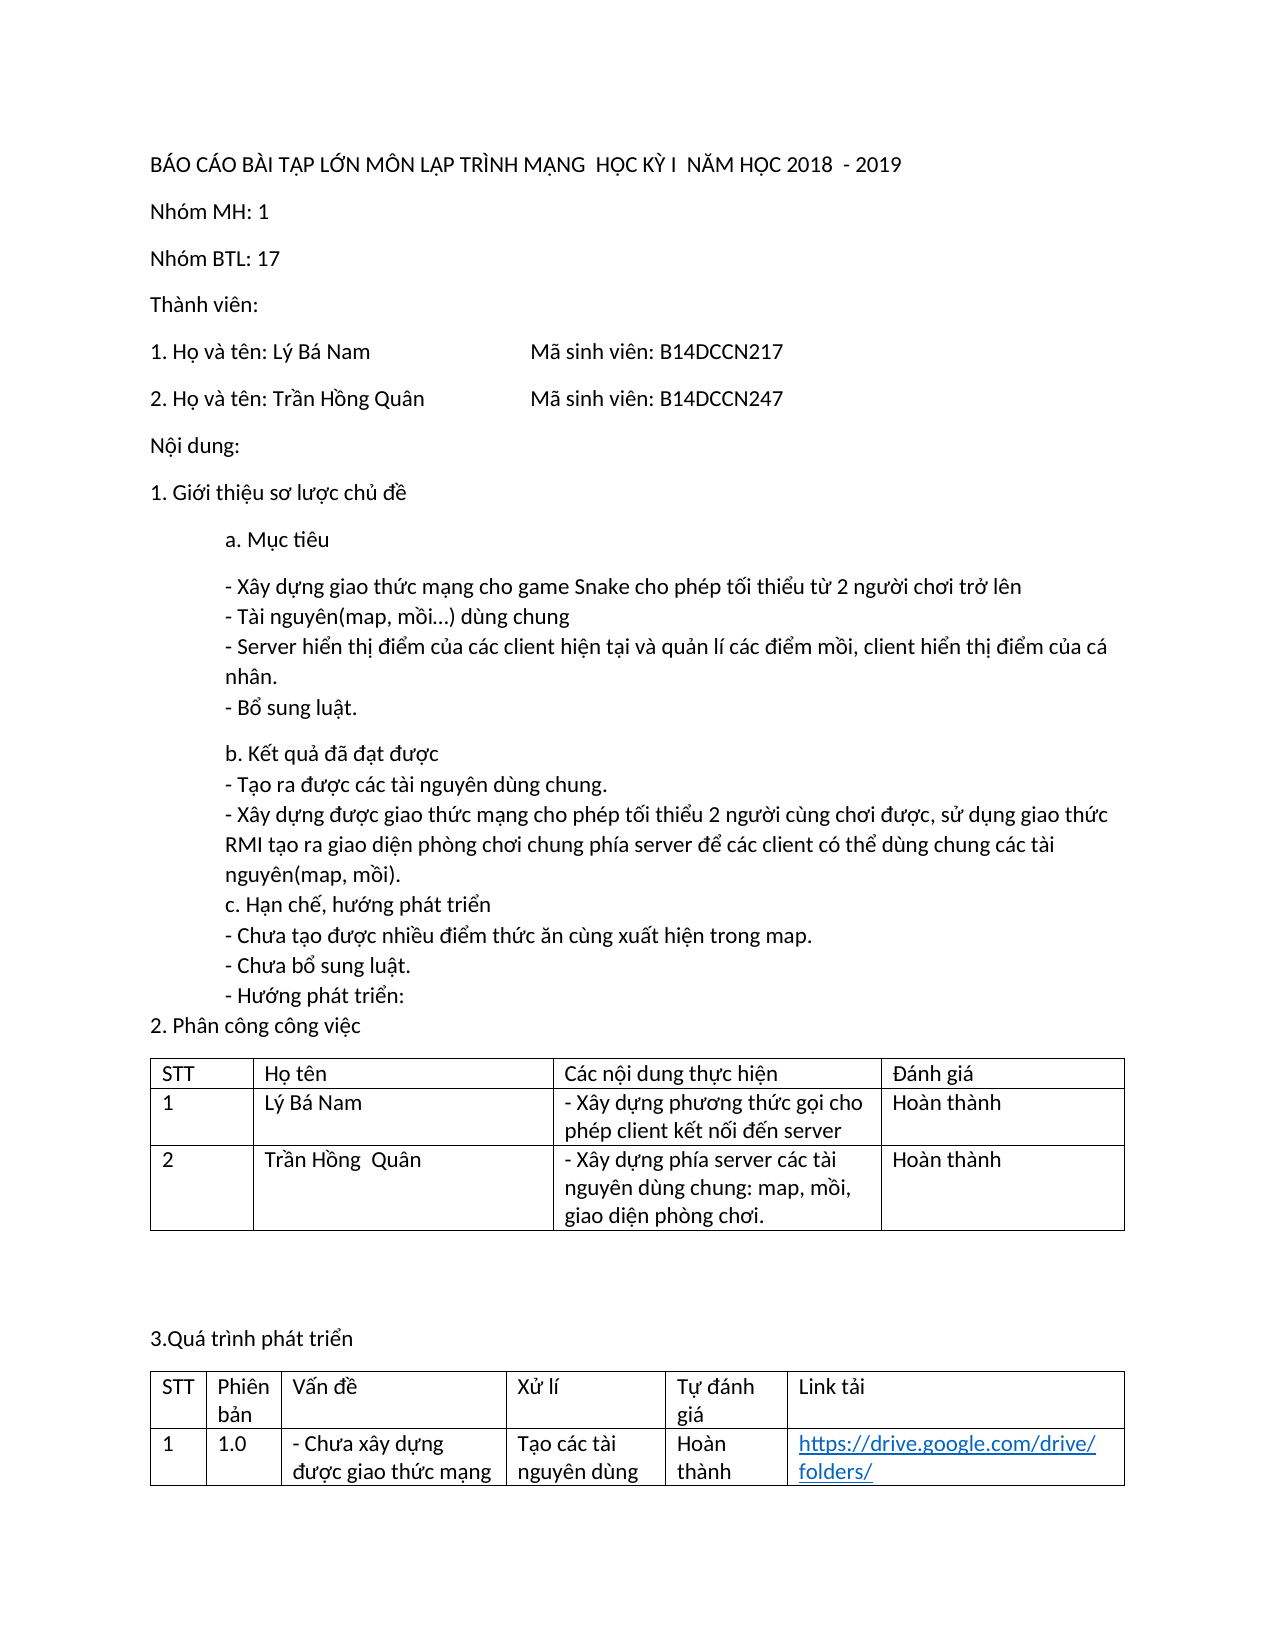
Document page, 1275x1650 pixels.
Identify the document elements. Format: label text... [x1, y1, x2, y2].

text a. Mục tiêu [150, 525, 1125, 553]
table_cell Tạo các tài nguyên dùng chung phía server [507, 1429, 665, 1485]
text 2. Phân công công việc [150, 1011, 1125, 1039]
table_cell - Xây dựng phương thức gọi cho phép client kết nối đến server [554, 1089, 881, 1144]
table_cell Hoàn thành [882, 1146, 1124, 1229]
table_header STT [151, 1059, 253, 1087]
list - Server hiển thị điểm của các client hiện tại và quản lí các điểm mồi, client hiển thị điểm của cá nhân. [225, 632, 1125, 691]
table_header Họ tên [254, 1059, 553, 1087]
list - Bổ sung luật. [225, 693, 1125, 721]
table_cell 1 [151, 1429, 206, 1485]
table_cell 1.0 [207, 1429, 281, 1485]
table_header Các nội dung thực hiện [554, 1059, 881, 1087]
text - Chưa bổ sung luật. [150, 951, 1125, 979]
text Nội dung: [150, 431, 1125, 459]
text 1. Giới thiệu sơ lược chủ đề [150, 478, 1125, 506]
table_header Tự đánh giá [666, 1372, 787, 1428]
table_header Vấn đề [282, 1372, 506, 1428]
text - Tạo ra được các tài nguyên dùng chung. [150, 770, 1125, 798]
text - Chưa tạo được nhiều điểm thức ăn cùng xuất hiện trong map. [150, 921, 1125, 949]
table_cell Hoàn thành [882, 1089, 1124, 1144]
table_header Xử lí [507, 1372, 665, 1428]
text BÁO CÁO BÀI TẬP LỚN MÔN LẬP TRÌNH MẠNG HỌC KỲ I NĂM HỌC 2018 - 2019 [150, 150, 1125, 178]
text Nhóm BTL: 17 [150, 244, 1125, 272]
table_cell 1 [151, 1089, 253, 1144]
text Nhóm MH: 1 [150, 197, 1125, 225]
text - Hướng phát triển: [150, 981, 1125, 1009]
table_header Link tải [788, 1372, 1124, 1428]
table_header Đánh giá [882, 1059, 1124, 1087]
table_cell 2 [151, 1146, 253, 1229]
table_cell - Chưa xây dựng được giao thức mạng cho phép 2 người cùng chơi. [282, 1429, 506, 1485]
table_cell Lý Bá Nam [254, 1089, 553, 1144]
table_header Phiên bản [207, 1372, 281, 1428]
text c. Hạn chế, hướng phát triển [150, 891, 1125, 919]
list - Tài nguyên(map, mồi…) dùng chung [225, 602, 1125, 630]
text 3.Quá trình phát triển [150, 1324, 1125, 1352]
text 2. Họ và tên: Trần Hồng Quân Mã sinh viên: B14DCCN247 [150, 384, 1125, 412]
table_cell Hoàn thành [666, 1429, 787, 1485]
text Thành viên: [150, 291, 1125, 319]
table_cell https://drive.google.com/drive/folders/1bgPU4mvaWKau1GDyTsJ-Xip8sVZPhlZr [788, 1429, 1124, 1485]
text - Xây dựng được giao thức mạng cho phép tối thiểu 2 người cùng chơi được, sử dụng giao thức RMI tạo ra giao diện phòng chơi chung phía server để các client có thể dùng chung các tài nguyên(map, mồi). [225, 800, 1125, 888]
table_cell Trần Hồng Quân [254, 1146, 553, 1229]
text 1. Họ và tên: Lý Bá Nam Mã sinh viên: B14DCCN217 [150, 337, 1125, 366]
table_cell - Xây dựng phía server các tài nguyên dùng chung: map, mồi, giao diện phòng chơi. [554, 1146, 881, 1229]
table_header STT [151, 1372, 206, 1428]
list - Xây dựng giao thức mạng cho game Snake cho phép tối thiểu từ 2 người chơi trở lên [225, 572, 1125, 600]
text b. Kết quả đã đạt được [150, 739, 1125, 768]
